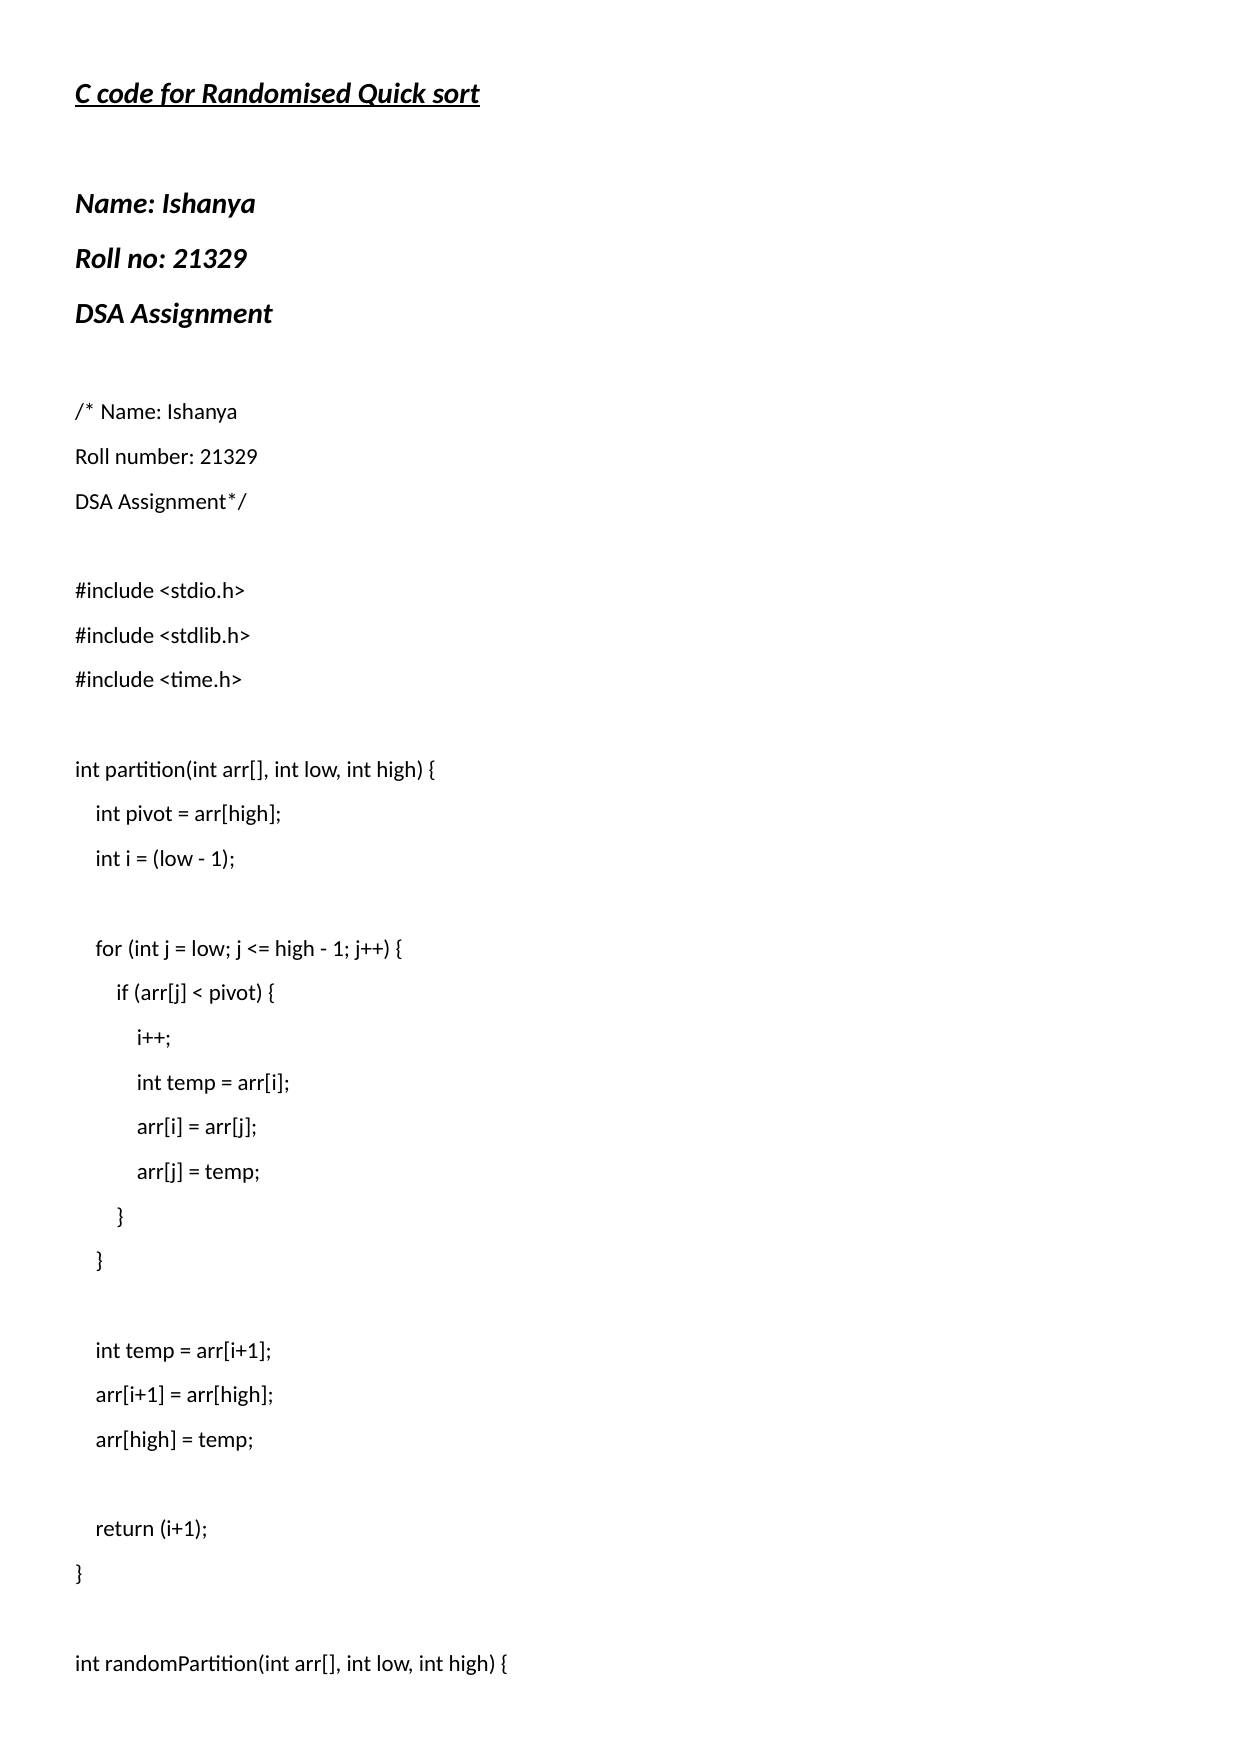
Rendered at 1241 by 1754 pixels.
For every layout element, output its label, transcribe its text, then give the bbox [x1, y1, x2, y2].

text } [75, 1202, 1165, 1230]
text } [75, 1559, 1165, 1587]
text int temp = arr[i]; [75, 1068, 1165, 1096]
text #include <time.h> [75, 666, 1165, 693]
text int randomPartition(int arr[], int low, int high) { [75, 1649, 1165, 1677]
text arr[high] = temp; [75, 1425, 1165, 1453]
text for (int j = low; j <= high - 1; j++) { [75, 934, 1165, 962]
text int temp = arr[i+1]; [75, 1336, 1165, 1364]
text int partition(int arr[], int low, int high) { [75, 755, 1165, 783]
text Roll no: 21329 [75, 240, 1165, 276]
text #include <stdlib.h> [75, 621, 1165, 649]
text DSA Assignment*/ [75, 487, 1165, 515]
text /* Name: Ishanya [75, 397, 1165, 425]
text arr[i] = arr[j]; [75, 1112, 1165, 1140]
text arr[j] = temp; [75, 1157, 1165, 1185]
text DSA Assignment [75, 295, 1165, 331]
text int pivot = arr[high]; [75, 799, 1165, 828]
text arr[i+1] = arr[high]; [75, 1381, 1165, 1408]
text i++; [75, 1023, 1165, 1051]
text return (i+1); [75, 1514, 1165, 1543]
text } [75, 1246, 1165, 1274]
text int i = (low - 1); [75, 844, 1165, 872]
text Name: Ishanya [75, 185, 1165, 221]
text C code for Randomised Quick sort [75, 75, 1165, 111]
text if (arr[j] < pivot) { [75, 978, 1165, 1006]
text Roll number: 21329 [75, 442, 1165, 470]
text #include <stdio.h> [75, 576, 1165, 604]
